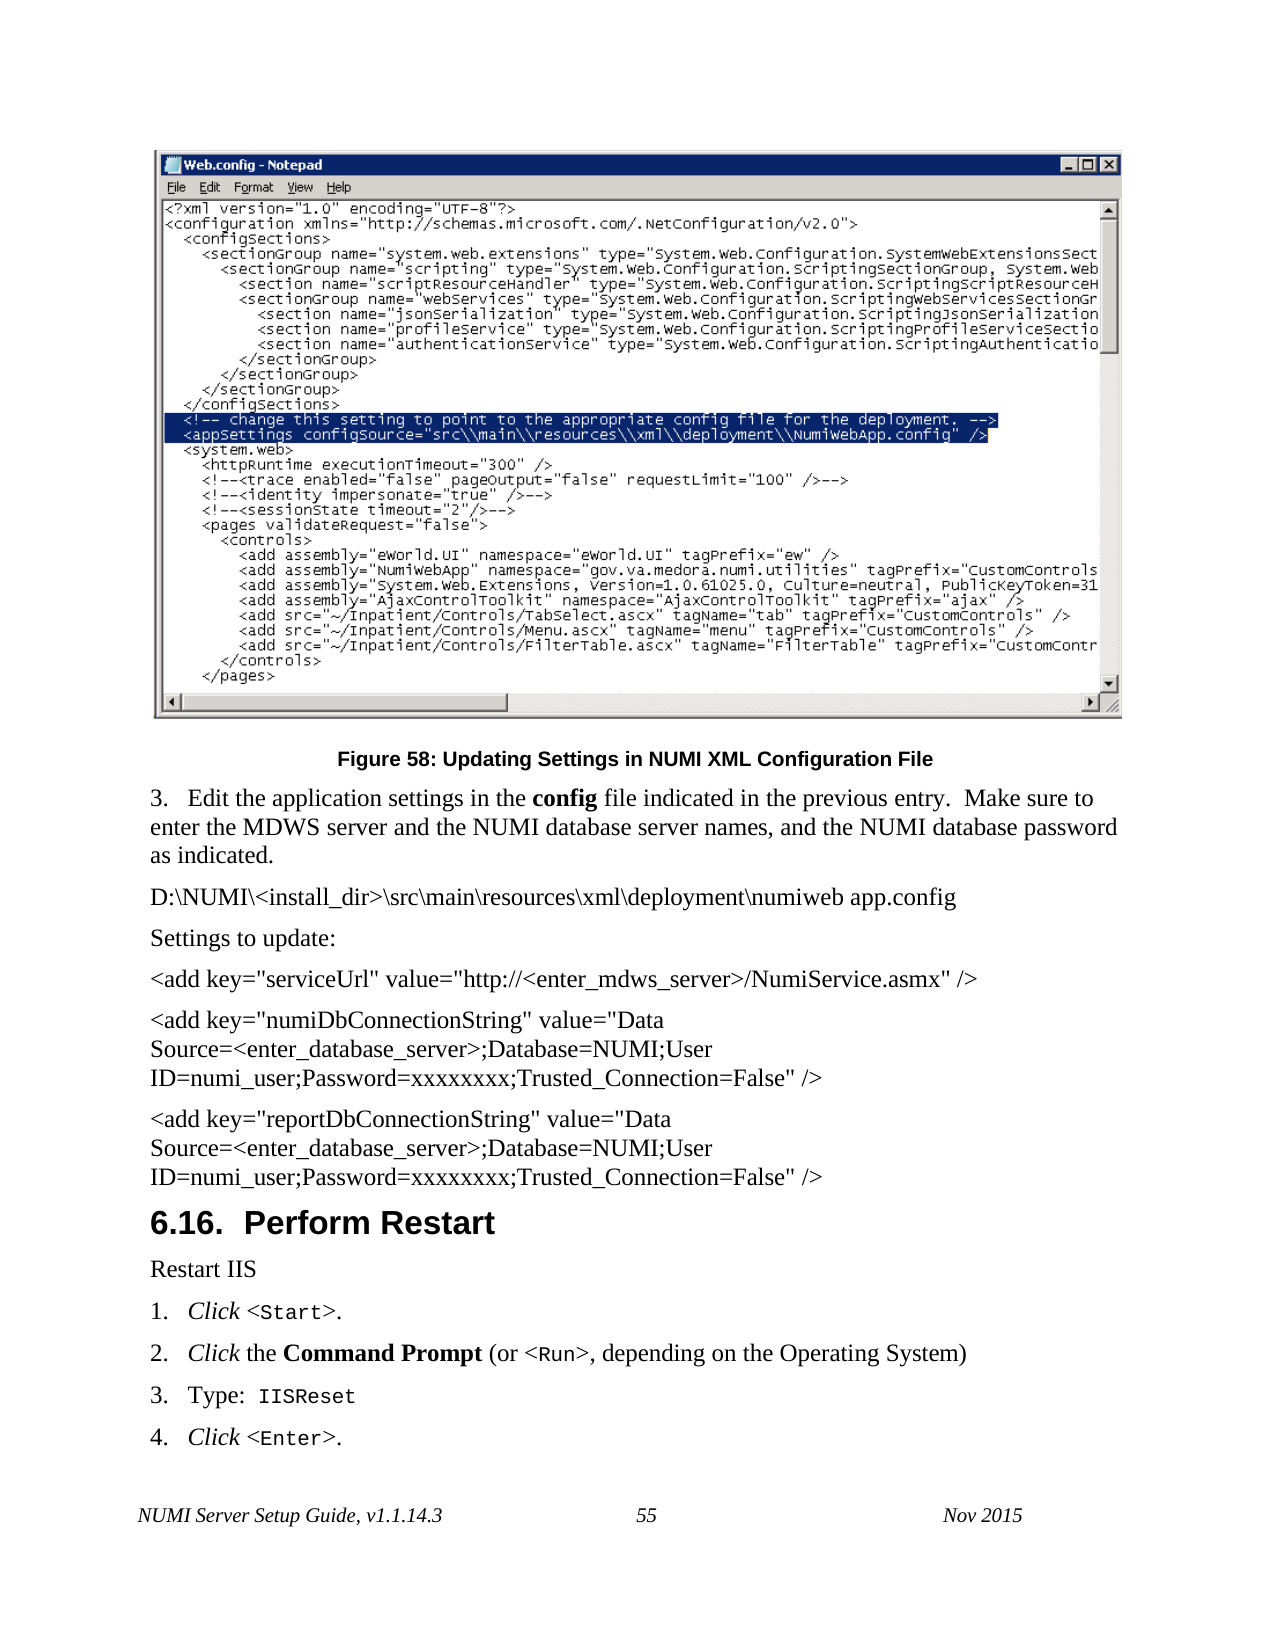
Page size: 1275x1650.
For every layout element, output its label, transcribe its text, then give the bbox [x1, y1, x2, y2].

list Click <Enter>. [150, 1422, 1139, 1452]
list Click the Command Prompt (or <Run>, depending on the Operating System) [150, 1338, 1139, 1367]
subtitle Perform Restart [150, 1203, 1139, 1242]
text D:\NUMI\<install_dir>\src\main\resources\xml\deployment\numiweb app.config Settings to update: [150, 882, 1035, 951]
picture [153, 150, 1122, 720]
text <add key="numiDbConnectionString" value="Data Source=<enter_database_server>;Database=NUMI;User ID=numi_user;Password=xxxxxxxx;Trusted_Connection=False" /> [150, 1005, 1035, 1092]
text <add key="reportDbConnectionString" value="Data Source=<enter_database_server>;Database=NUMI;User ID=numi_user;Password=xxxxxxxx;Trusted_Connection=False" /> [150, 1104, 1121, 1190]
list Click <Start>. [150, 1296, 1139, 1325]
list Edit the application settings in the config file indicated in the previous entry. Make sure to enter the MDWS server and the NUMI database server names, and the NUMI database password as indicated. [150, 783, 1121, 869]
list Type: IISReset [150, 1380, 1139, 1409]
text Restart IIS [150, 1254, 1139, 1283]
text Figure 58: Updating Settings in NUMI XML Configuration File [337, 747, 1139, 771]
text <add key="serviceUrl" value="http://<enter_mdws_server>/NumiService.asmx" /> [150, 964, 1029, 993]
